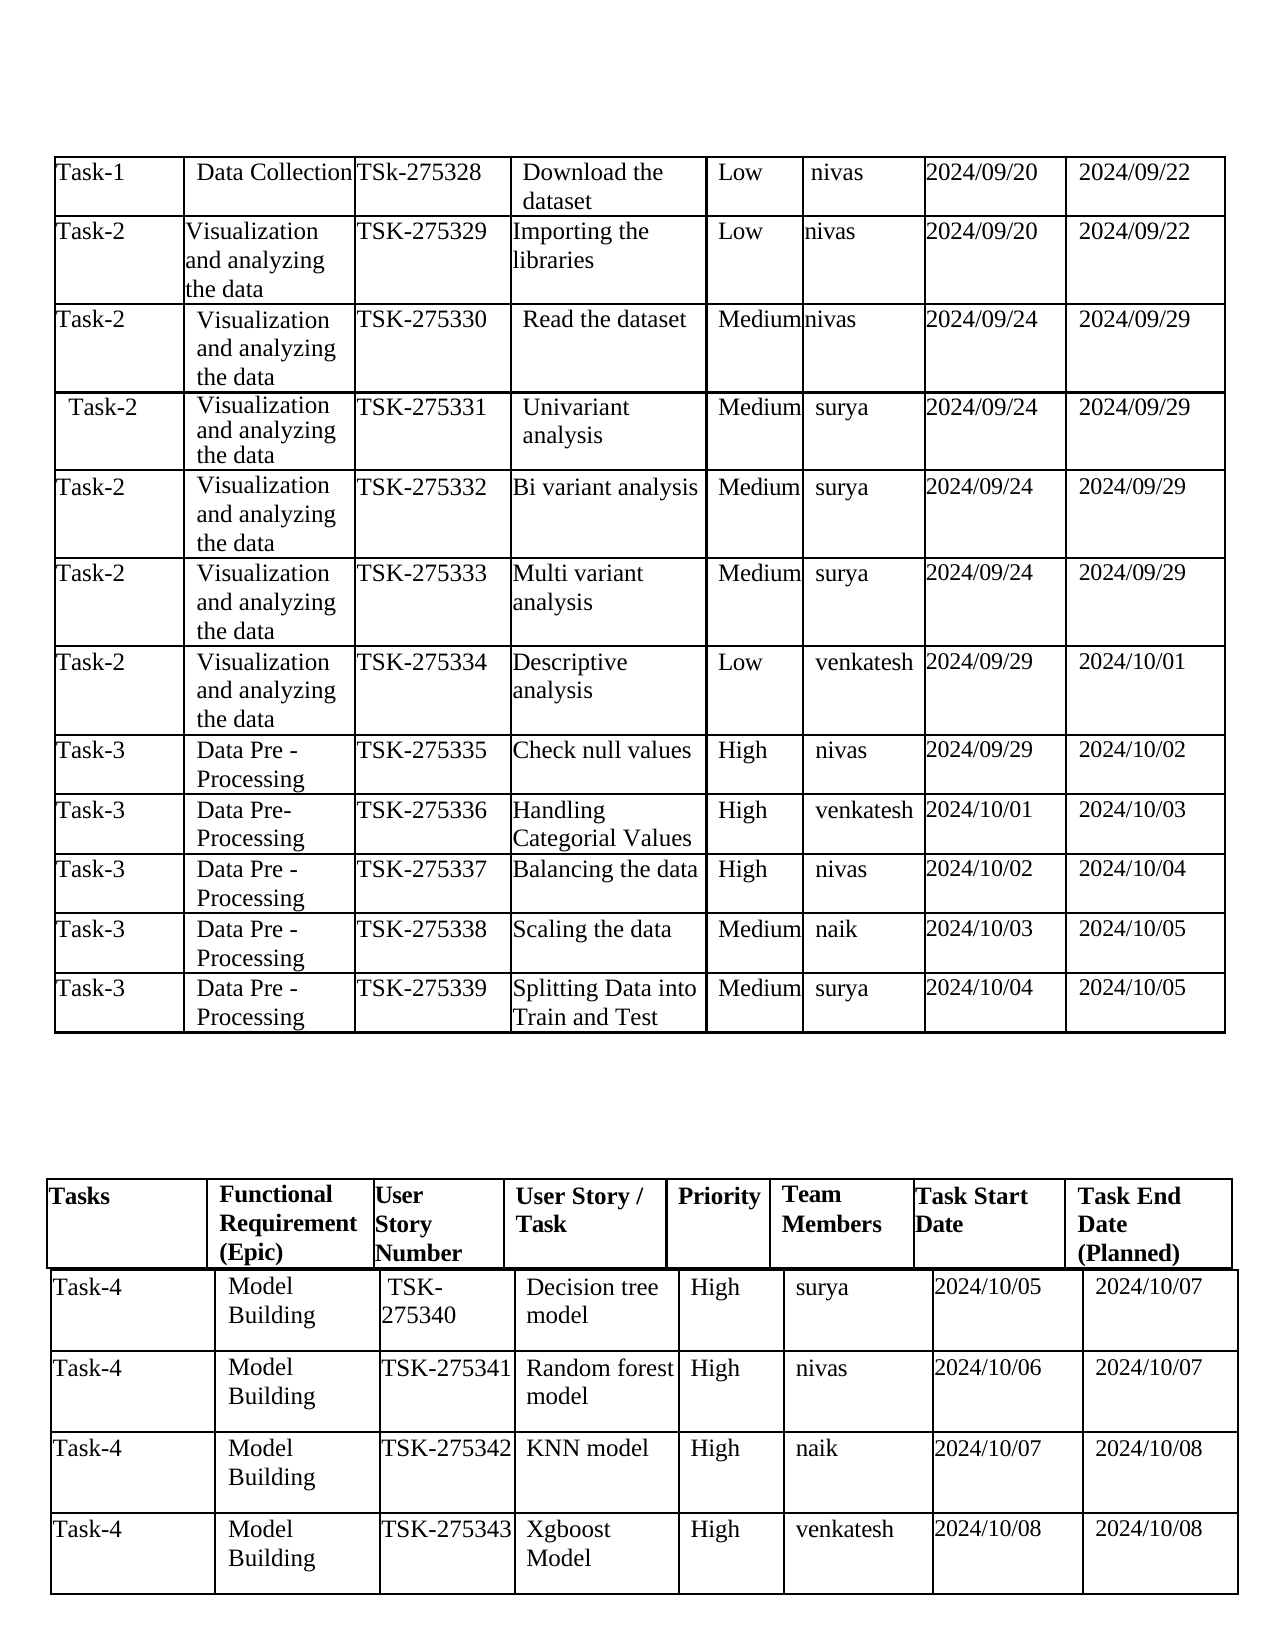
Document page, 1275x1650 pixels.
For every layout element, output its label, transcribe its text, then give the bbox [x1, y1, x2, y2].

table_cell 2024/10/05 [1067, 914, 1224, 972]
table_cell venkatesh [785, 1514, 932, 1593]
table_cell 2024/10/08 [934, 1514, 1082, 1593]
table_cell 2024/10/04 [926, 974, 1065, 1031]
table_cell 2024/09/20 [926, 158, 1065, 215]
table_cell Univariant analysis [512, 394, 705, 468]
table_cell Task-1 [56, 158, 183, 215]
table_cell TSK-275341 [381, 1352, 514, 1431]
table_cell Visualization and analyzing the data [185, 471, 354, 557]
table_header Decision tree model [516, 1271, 678, 1350]
table_header Priority [668, 1180, 769, 1267]
table_header Model Building [216, 1271, 379, 1350]
table_cell Medium [708, 559, 802, 645]
table_cell 2024/09/29 [926, 736, 1065, 793]
table_cell Splitting Data into Train and Test [512, 974, 705, 1031]
table_cell TSK-275334 [356, 647, 510, 733]
table_header User Story / Task [505, 1180, 665, 1267]
table_cell 2024/09/29 [1067, 394, 1224, 468]
table_cell venkatesh [804, 647, 924, 733]
table_cell KNN model [516, 1433, 678, 1512]
table_cell Data Collection [185, 158, 354, 215]
table_cell Balancing the data [512, 855, 705, 912]
table_cell Data Pre-Processing [185, 795, 354, 853]
table_cell TSK-275343 [381, 1514, 514, 1593]
table_cell venkatesh [804, 795, 924, 853]
table_cell 2024/09/22 [1067, 217, 1224, 303]
table_cell 2024/09/29 [1067, 559, 1224, 645]
table_cell High [680, 1352, 783, 1431]
table_cell High [708, 795, 802, 853]
table_cell Handling Categorial Values [512, 795, 705, 853]
table_cell Model Building [216, 1352, 379, 1431]
table_cell 2024/10/02 [926, 855, 1065, 912]
table_cell Task-3 [56, 736, 183, 793]
table_cell 2024/10/02 [1067, 736, 1224, 793]
table_cell nivas [804, 305, 924, 391]
table_cell 2024/09/20 [926, 217, 1065, 303]
table_cell Visualization and analyzing the data [185, 305, 354, 391]
table_cell surya [804, 394, 924, 468]
table_cell Task-4 [52, 1514, 214, 1593]
table_cell Visualization and analyzing the data [185, 394, 354, 468]
table_header 2024/10/05 [934, 1271, 1082, 1350]
table_cell High [708, 736, 802, 793]
table_header Task End Date (Planned) [1066, 1180, 1231, 1267]
table_cell Medium [708, 974, 802, 1031]
table_cell TSK-275338 [356, 914, 510, 972]
table_cell 2024/10/08 [1084, 1514, 1237, 1593]
table_cell Task-3 [56, 974, 183, 1031]
table_cell Data Pre -Processing [185, 736, 354, 793]
table_cell Task-2 [56, 394, 183, 468]
table_cell 2024/10/01 [926, 795, 1065, 853]
table_cell 2024/10/03 [926, 914, 1065, 972]
table_cell nivas [804, 855, 924, 912]
table_cell 2024/10/07 [1084, 1352, 1237, 1431]
table_cell Task-2 [56, 471, 183, 557]
table_cell nivas [804, 158, 924, 215]
table_header 2024/10/07 [1084, 1271, 1237, 1350]
table_cell Task-2 [56, 647, 183, 733]
table_cell Data Pre -Processing [185, 855, 354, 912]
table_header Task-4 [52, 1271, 214, 1350]
table_cell nivas [785, 1352, 932, 1431]
table_cell TSK-275335 [356, 736, 510, 793]
table_cell TSK-275339 [356, 974, 510, 1031]
table_cell Task-3 [56, 914, 183, 972]
table_cell surya [804, 471, 924, 557]
table_cell Task-3 [56, 795, 183, 853]
table_cell surya [804, 974, 924, 1031]
table_cell Task-4 [52, 1352, 214, 1431]
table_cell Low [708, 647, 802, 733]
table_cell Download the dataset [512, 158, 705, 215]
table_cell High [680, 1433, 783, 1512]
table_cell Medium [708, 914, 802, 972]
table_header High [680, 1271, 783, 1350]
table_cell TSK-275331 [356, 394, 510, 468]
table_cell 2024/10/07 [934, 1433, 1082, 1512]
table_cell 2024/09/24 [926, 471, 1065, 557]
table_cell 2024/10/04 [1067, 855, 1224, 912]
table_cell Bi variant analysis [512, 471, 705, 557]
table_cell nivas [804, 736, 924, 793]
table_header Task Start Date [915, 1180, 1064, 1267]
table_cell Visualization and analyzing the data [185, 217, 354, 303]
table_cell 2024/10/08 [1084, 1433, 1237, 1512]
table_header Tasks [48, 1180, 206, 1267]
table_cell Read the dataset [512, 305, 705, 391]
table_cell 2024/10/05 [1067, 974, 1224, 1031]
table_cell Multi variant analysis [512, 559, 705, 645]
table_cell nivas [804, 217, 924, 303]
table_cell Random forest model [516, 1352, 678, 1431]
table_cell 2024/09/24 [926, 305, 1065, 391]
table_header surya [785, 1271, 932, 1350]
table_header Team Members [771, 1180, 913, 1267]
table_cell 2024/09/24 [926, 394, 1065, 468]
table_cell naik [804, 914, 924, 972]
table_cell Data Pre -Processing [185, 914, 354, 972]
table_cell TSK-275342 [381, 1433, 514, 1512]
table_cell TSk-275328 [356, 158, 510, 215]
table_cell Task-2 [56, 217, 183, 303]
table_cell Medium [708, 394, 802, 468]
table_cell Xgboost Model [516, 1514, 678, 1593]
table_header TSK-275340 [381, 1271, 514, 1350]
table_cell 2024/10/01 [1067, 647, 1224, 733]
table_cell 2024/09/29 [1067, 471, 1224, 557]
table_cell surya [804, 559, 924, 645]
table_cell TSK-275333 [356, 559, 510, 645]
table_cell Low [708, 217, 802, 303]
table_cell Medium [708, 305, 802, 391]
table_cell High [708, 855, 802, 912]
table_cell 2024/10/03 [1067, 795, 1224, 853]
table_cell 2024/09/29 [1067, 305, 1224, 391]
table_cell Check null values [512, 736, 705, 793]
table_cell TSK-275332 [356, 471, 510, 557]
table_cell Low [708, 158, 802, 215]
table_cell naik [785, 1433, 932, 1512]
table_cell Task-4 [52, 1433, 214, 1512]
table_cell Model Building [216, 1433, 379, 1512]
table_cell High [680, 1514, 783, 1593]
table_cell Visualization and analyzing the data [185, 647, 354, 733]
table_cell Descriptive analysis [512, 647, 705, 733]
table_cell TSK-275336 [356, 795, 510, 853]
table_cell Task-3 [56, 855, 183, 912]
table_cell 2024/09/22 [1067, 158, 1224, 215]
table_cell Model Building [216, 1514, 379, 1593]
table_cell Task-2 [56, 559, 183, 645]
table_header Functional Requirement (Epic) [208, 1180, 373, 1267]
table_cell Data Pre -Processing [185, 974, 354, 1031]
table_cell Task-2 [56, 305, 183, 391]
table_cell 2024/09/29 [926, 647, 1065, 733]
table_cell Importing the libraries [512, 217, 705, 303]
table_cell 2024/10/06 [934, 1352, 1082, 1431]
table_cell Scaling the data [512, 914, 705, 972]
table_cell Visualization and analyzing the data [185, 559, 354, 645]
table_cell TSK-275337 [356, 855, 510, 912]
table_cell TSK-275329 [356, 217, 510, 303]
table_cell 2024/09/24 [926, 559, 1065, 645]
table_cell TSK-275330 [356, 305, 510, 391]
table_header User Story Number [375, 1180, 503, 1267]
table_cell Medium [708, 471, 802, 557]
